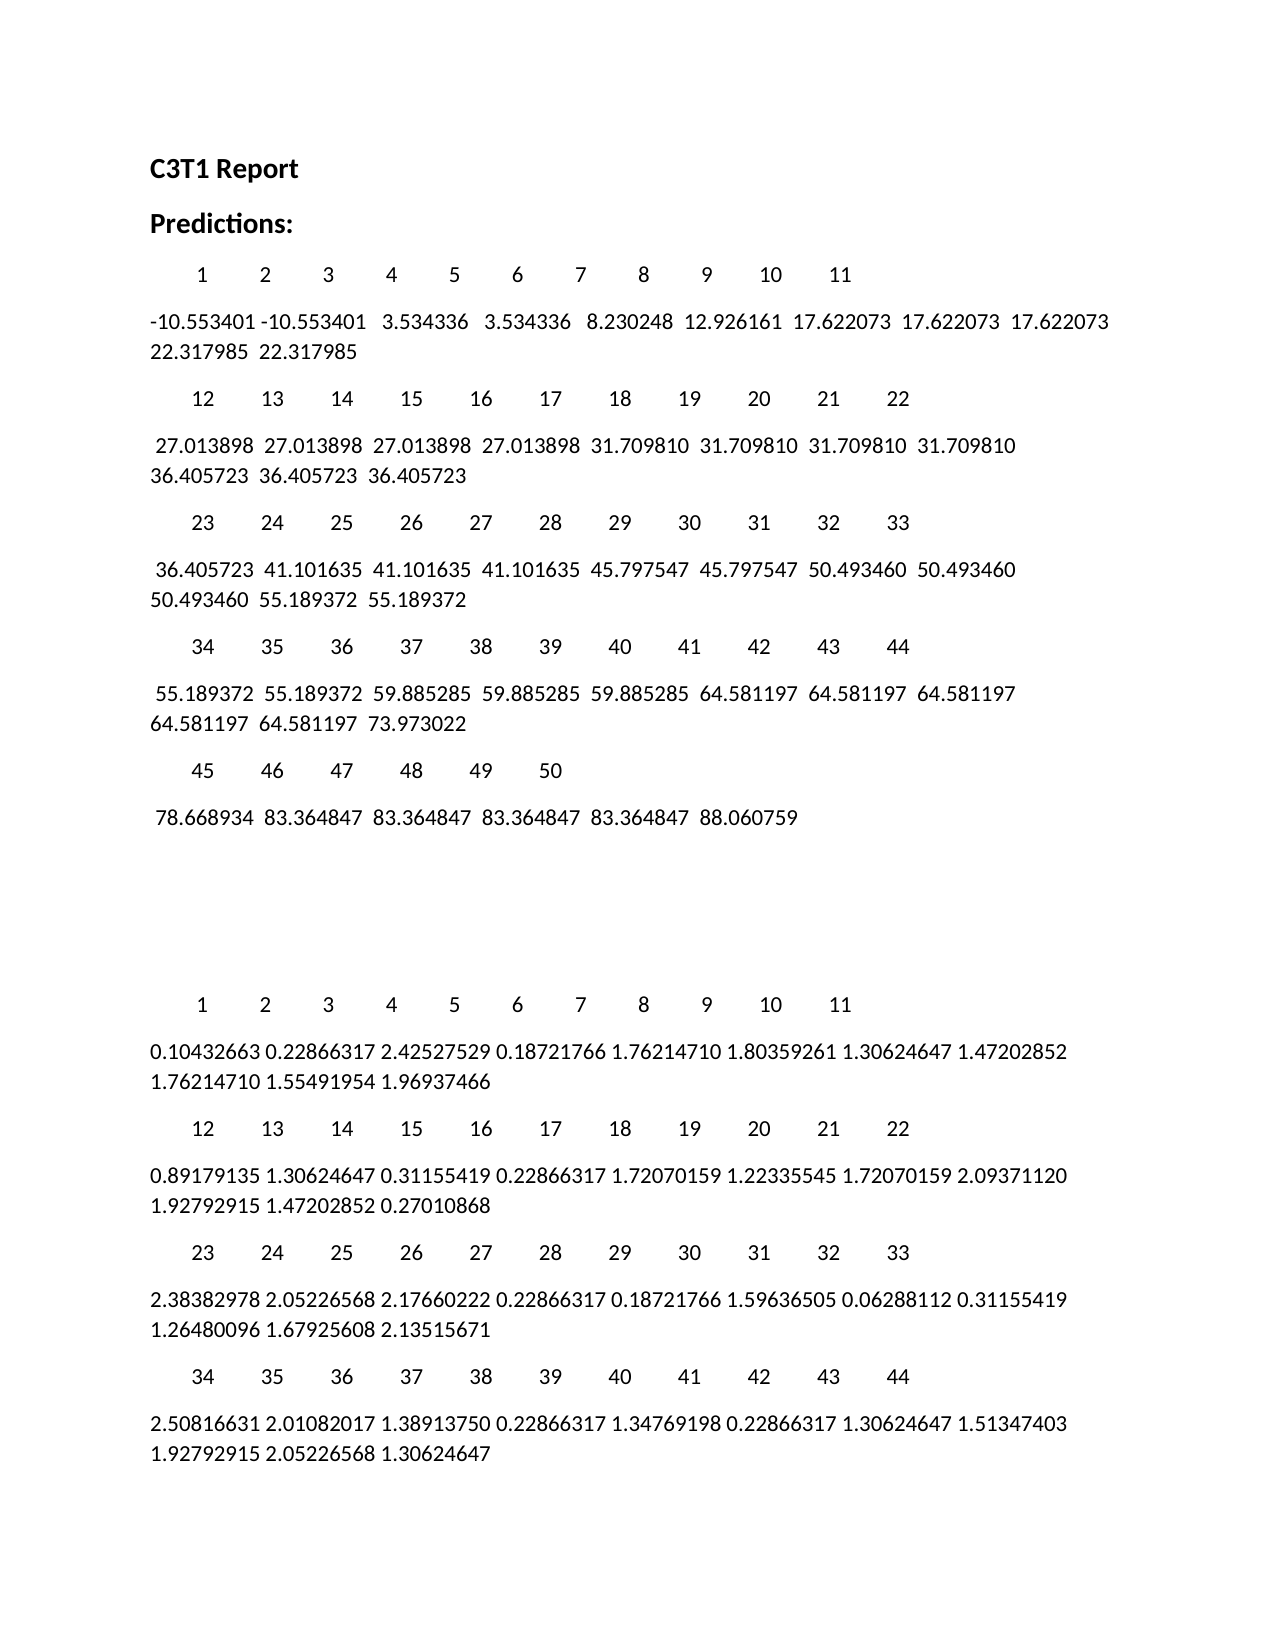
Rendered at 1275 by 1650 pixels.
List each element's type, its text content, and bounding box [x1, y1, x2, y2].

text 34 35 36 37 38 39 40 41 42 43 44 [150, 632, 1125, 660]
text 0.89179135 1.30624647 0.31155419 0.22866317 1.72070159 1.22335545 1.72070159 2.09371120 1.92792915 1.47202852 0.27010868 [150, 1161, 1125, 1219]
text 78.668934 83.364847 83.364847 83.364847 83.364847 88.060759 [150, 803, 1125, 831]
text 2.38382978 2.05226568 2.17660222 0.22866317 0.18721766 1.59636505 0.06288112 0.31155419 1.26480096 1.67925608 2.13515671 [150, 1285, 1125, 1343]
text Predictions: [150, 205, 1125, 241]
text 23 24 25 26 27 28 29 30 31 32 33 [150, 508, 1125, 536]
text 1 2 3 4 5 6 7 8 9 10 11 [150, 990, 1125, 1018]
text -10.553401 -10.553401 3.534336 3.534336 8.230248 12.926161 17.622073 17.622073 17.622073 22.317985 22.317985 [150, 307, 1125, 365]
text 34 35 36 37 38 39 40 41 42 43 44 [150, 1362, 1125, 1390]
text 2.50816631 2.01082017 1.38913750 0.22866317 1.34769198 0.22866317 1.30624647 1.51347403 1.92792915 2.05226568 1.30624647 [150, 1409, 1125, 1467]
text 36.405723 41.101635 41.101635 41.101635 45.797547 45.797547 50.493460 50.493460 50.493460 55.189372 55.189372 [150, 555, 1125, 613]
text 0.10432663 0.22866317 2.42527529 0.18721766 1.76214710 1.80359261 1.30624647 1.47202852 1.76214710 1.55491954 1.96937466 [150, 1037, 1125, 1096]
text 23 24 25 26 27 28 29 30 31 32 33 [150, 1238, 1125, 1266]
text 45 46 47 48 49 50 [150, 756, 1125, 784]
text 12 13 14 15 16 17 18 19 20 21 22 [150, 384, 1125, 412]
text 12 13 14 15 16 17 18 19 20 21 22 [150, 1114, 1125, 1142]
text 27.013898 27.013898 27.013898 27.013898 31.709810 31.709810 31.709810 31.709810 36.405723 36.405723 36.405723 [150, 431, 1125, 489]
text 1 2 3 4 5 6 7 8 9 10 11 [150, 260, 1125, 288]
text 55.189372 55.189372 59.885285 59.885285 59.885285 64.581197 64.581197 64.581197 64.581197 64.581197 73.973022 [150, 679, 1125, 737]
text C3T1 Report [150, 150, 1125, 186]
